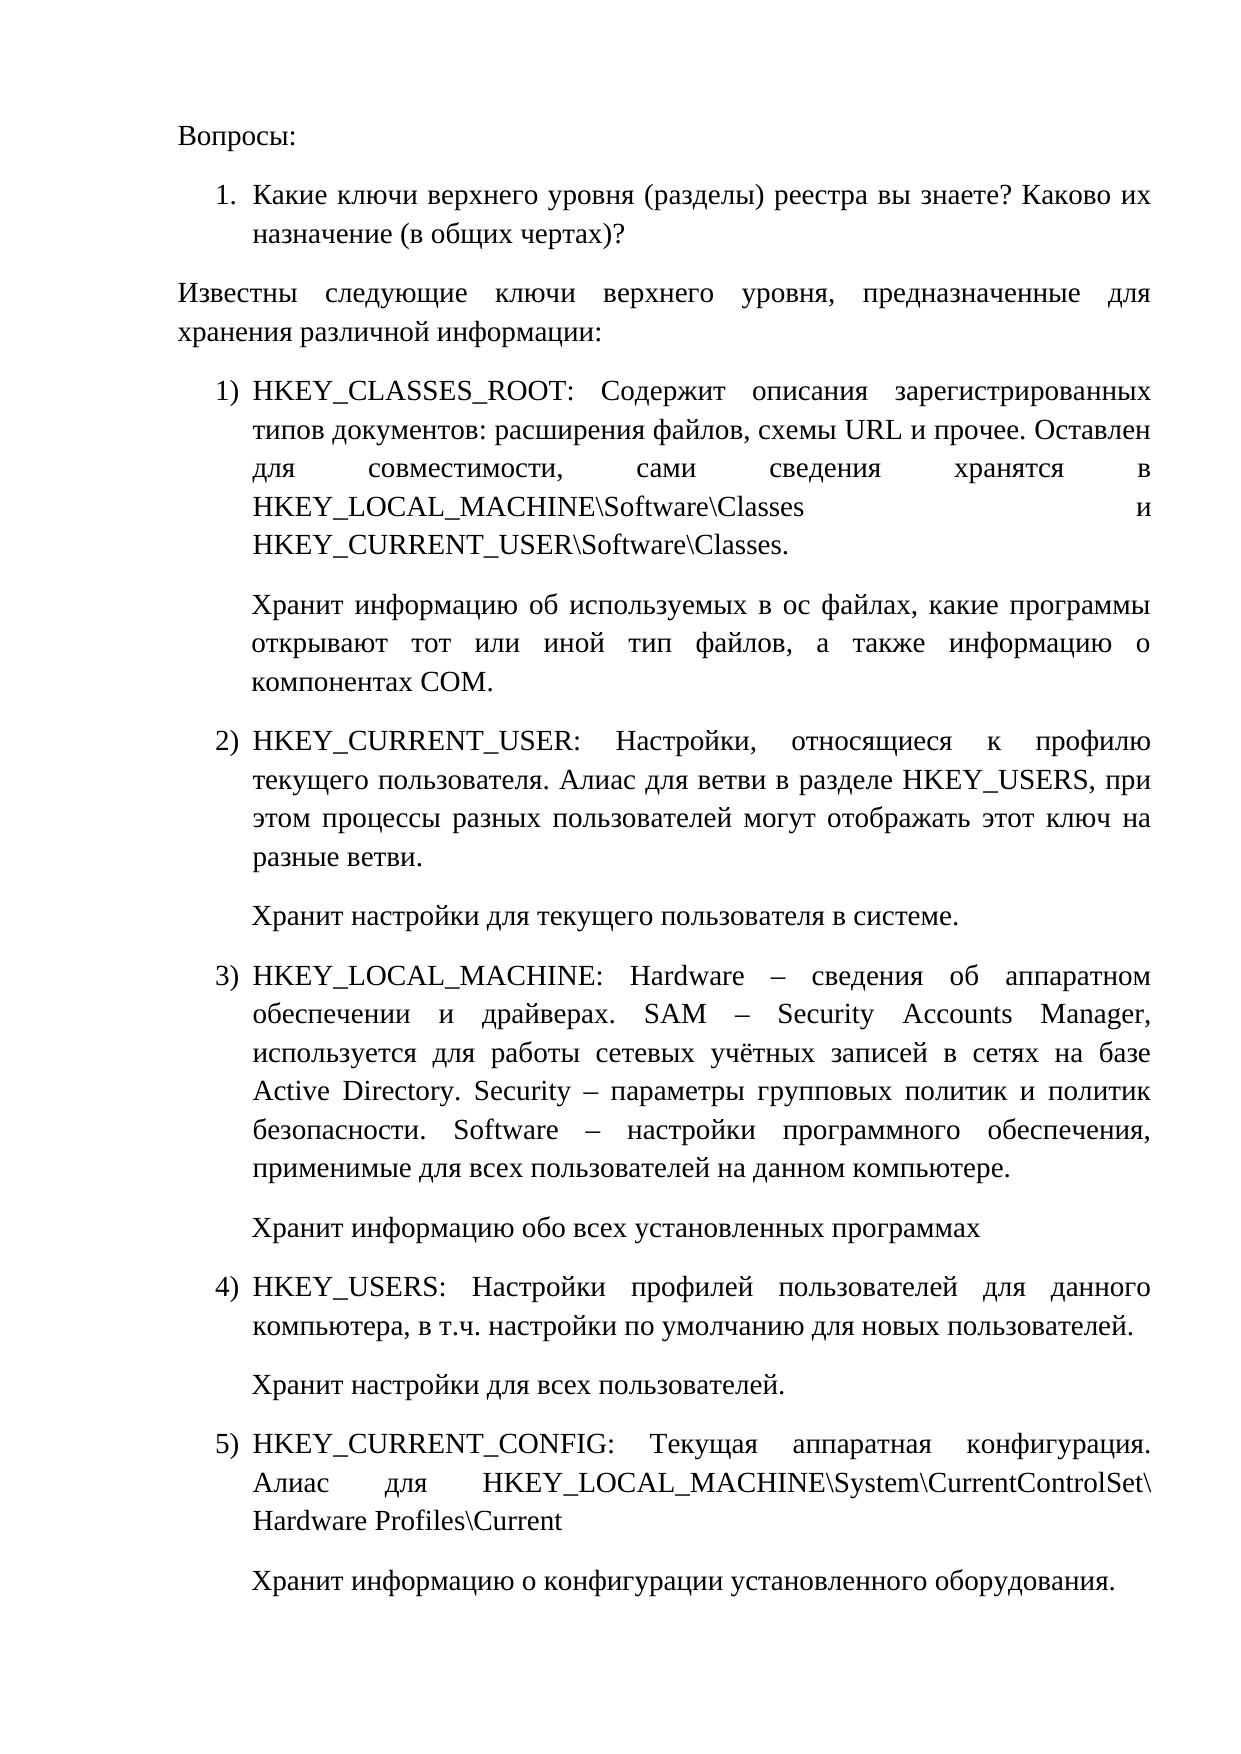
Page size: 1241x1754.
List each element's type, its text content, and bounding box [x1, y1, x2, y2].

text Хранит информацию о конфигурации установленного оборудования. [251, 1563, 1152, 1596]
list HKEY_CURRENT_CONFIG: Текущая аппаратная конфигурация. Алиас для HKEY_LOCAL_MACHINE\System\CurrentControlSet\Hardware Profiles\Current [215, 1426, 1152, 1537]
list HKEY_USERS: Настройки профилей пользователей для данного компьютера, в т.ч. настройки по умолчанию для новых пользователей. [215, 1269, 1152, 1341]
list Какие ключи верхнего уровня (разделы) реестра вы знаете? Каково их назначение (в общих чертах)? [215, 177, 1152, 249]
text Вопросы: [177, 118, 1152, 152]
text Известны следующие ключи верхнего уровня, предназначенные для хранения различной информации: [177, 275, 1152, 347]
text Хранит информацию обо всех установленных программах [251, 1210, 1152, 1243]
text Хранит информацию об используемых в ос файлах, какие программы открывают тот или иной тип файлов, а также информацию о компонентах COM. [251, 587, 1152, 697]
list HKEY_LOCAL_MACHINE: Hardware – сведения об аппаратном обеспечении и драйверах. SAM – Security Accounts Manager, используется для работы сетевых учётных записей в сетях на базе Active Directory. Security – параметры групповых политик и политик безопасности. Software – настройки программного обеспечения, применимые для всех пользователей на данном компьютере. [215, 958, 1152, 1184]
text Хранит настройки для текущего пользователя в системе. [251, 898, 1152, 932]
list HKEY_CURRENT_USER: Настройки, относящиеся к профилю текущего пользователя. Алиас для ветви в разделе HKEY_USERS, при этом процессы разных пользователей могут отображать этот ключ на разные ветви. [215, 723, 1152, 872]
text Хранит настройки для всех пользователей. [251, 1367, 1152, 1401]
list HKEY_CLASSES_ROOT: Содержит описания зарегистрированных типов документов: расширения файлов, схемы URL и прочее. Оставлен для совместимости, сами сведения хранятся в HKEY_LOCAL_MACHINE\Software\Classes и HKEY_CURRENT_USER\Software\Classes. [215, 373, 1152, 561]
